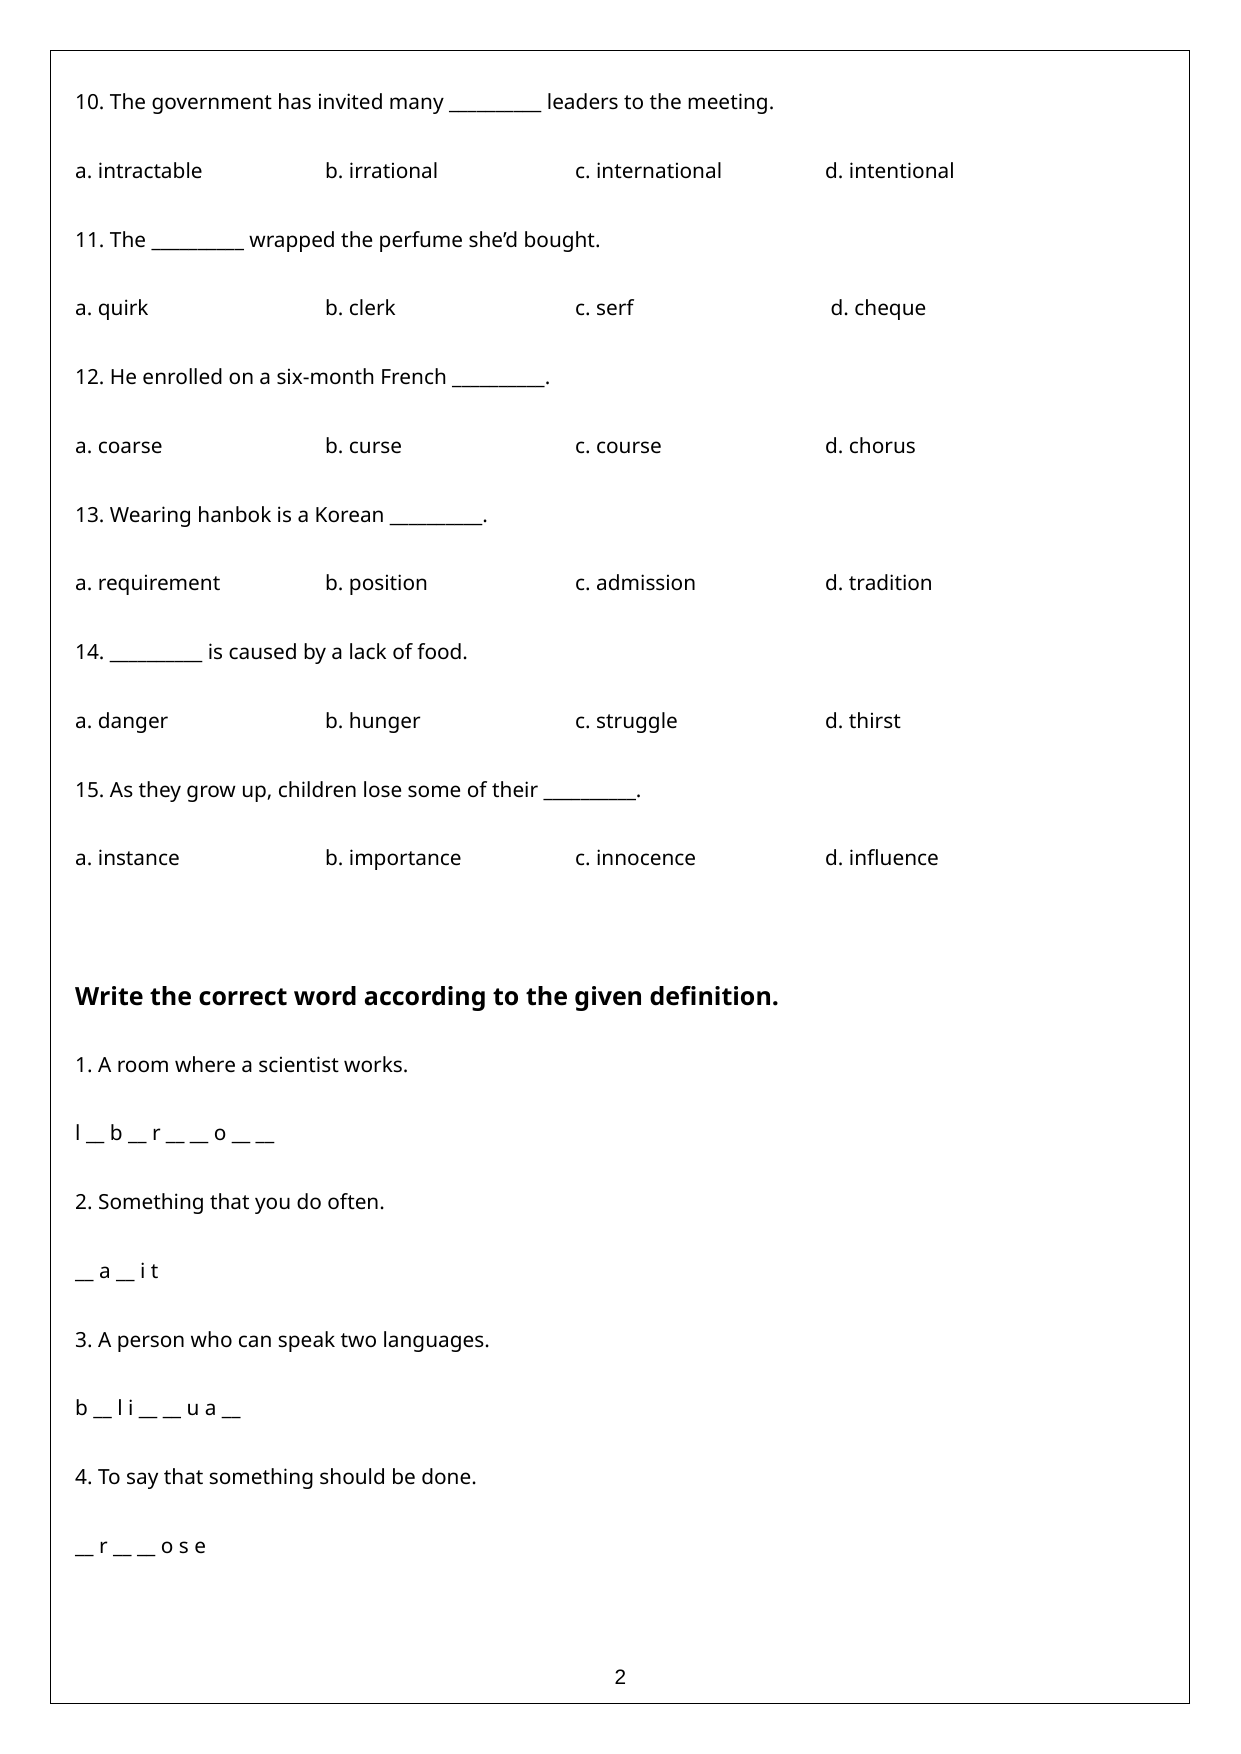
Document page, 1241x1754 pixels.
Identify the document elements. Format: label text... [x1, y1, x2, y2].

text 4. To say that something should be done. [75, 1458, 1165, 1495]
text a. coarse b. curse c. course d. chorus [75, 427, 1165, 464]
text a. instance b. importance c. innocence d. influence [75, 839, 1165, 877]
text 15. As they grow up, children lose some of their __________. [75, 770, 1165, 808]
text a. danger b. hunger c. struggle d. thirst [75, 702, 1165, 739]
text 11. The __________ wrapped the perfume she’d bought. [75, 220, 1165, 258]
text 10. The government has invited many __________ leaders to the meeting. [75, 83, 1165, 120]
text 13. Wearing hanbok is a Korean __________. [75, 495, 1165, 533]
text a. requirement b. position c. admission d. tradition [75, 564, 1165, 602]
text a. intractable b. irrational c. international d. intentional [75, 152, 1165, 189]
text 12. He enrolled on a six-month French __________. [75, 358, 1165, 395]
text 1. A room where a scientist works. [75, 1045, 1165, 1083]
text Write the correct word according to the given definition. [75, 977, 1165, 1014]
text 2. Something that you do often. [75, 1183, 1165, 1220]
text b __ l i __ __ u a __ [75, 1389, 1165, 1427]
text __ r __ __ o s e [75, 1527, 1165, 1564]
text l __ b __ r __ __ o __ __ [75, 1114, 1165, 1152]
text 3. A person who can speak two languages. [75, 1320, 1165, 1358]
text 14. __________ is caused by a lack of food. [75, 633, 1165, 670]
text a. quirk b. clerk c. serf d. cheque [75, 289, 1165, 327]
text __ a __ i t [75, 1252, 1165, 1289]
